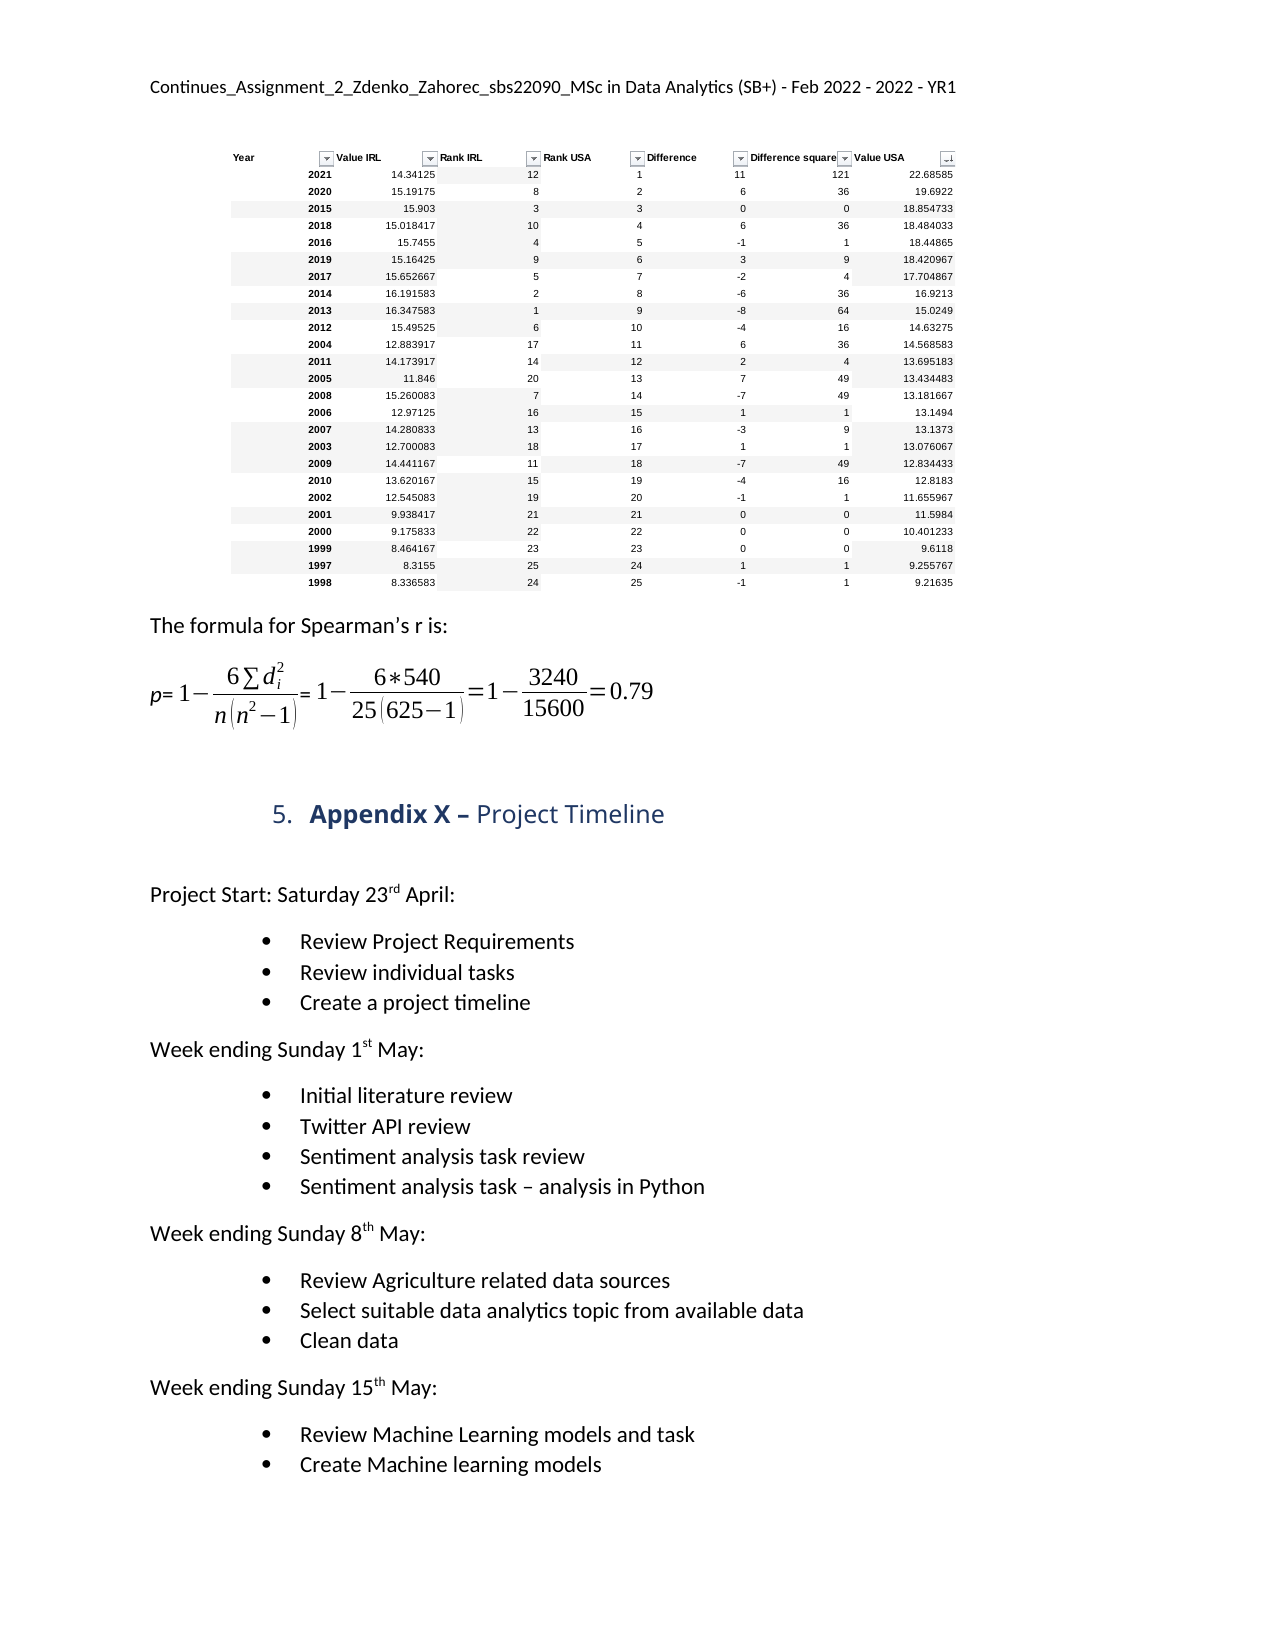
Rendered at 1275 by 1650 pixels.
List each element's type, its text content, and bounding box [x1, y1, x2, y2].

list Review Machine Learning models and task [262, 1420, 1125, 1448]
list Review individual tasks [262, 958, 1125, 986]
list Create Machine learning models [262, 1450, 1125, 1478]
list Create a project timeline [262, 988, 1125, 1016]
list Sentiment analysis task – analysis in Python [262, 1172, 1125, 1200]
text Project Start: Saturday 23rd April: [150, 881, 1125, 908]
text Week ending Sunday 15th May: [150, 1373, 1125, 1401]
text Week ending Sunday 1st May: [150, 1035, 1125, 1063]
subtitle Appendix X – Project Timeline [272, 797, 1125, 831]
text The formula for Spearman’s r is: [150, 611, 1125, 639]
list Review Agriculture related data sources [262, 1266, 1125, 1294]
text p= = [150, 658, 1125, 731]
list Select suitable data analytics topic from available data [262, 1296, 1125, 1324]
text Week ending Sunday 8th May: [150, 1219, 1125, 1247]
list Sentiment analysis task review [262, 1142, 1125, 1170]
list Initial literature review [262, 1082, 1125, 1109]
list Twitter API review [262, 1112, 1125, 1140]
list Review Project Requirements [262, 927, 1125, 955]
list Clean data [262, 1326, 1125, 1354]
